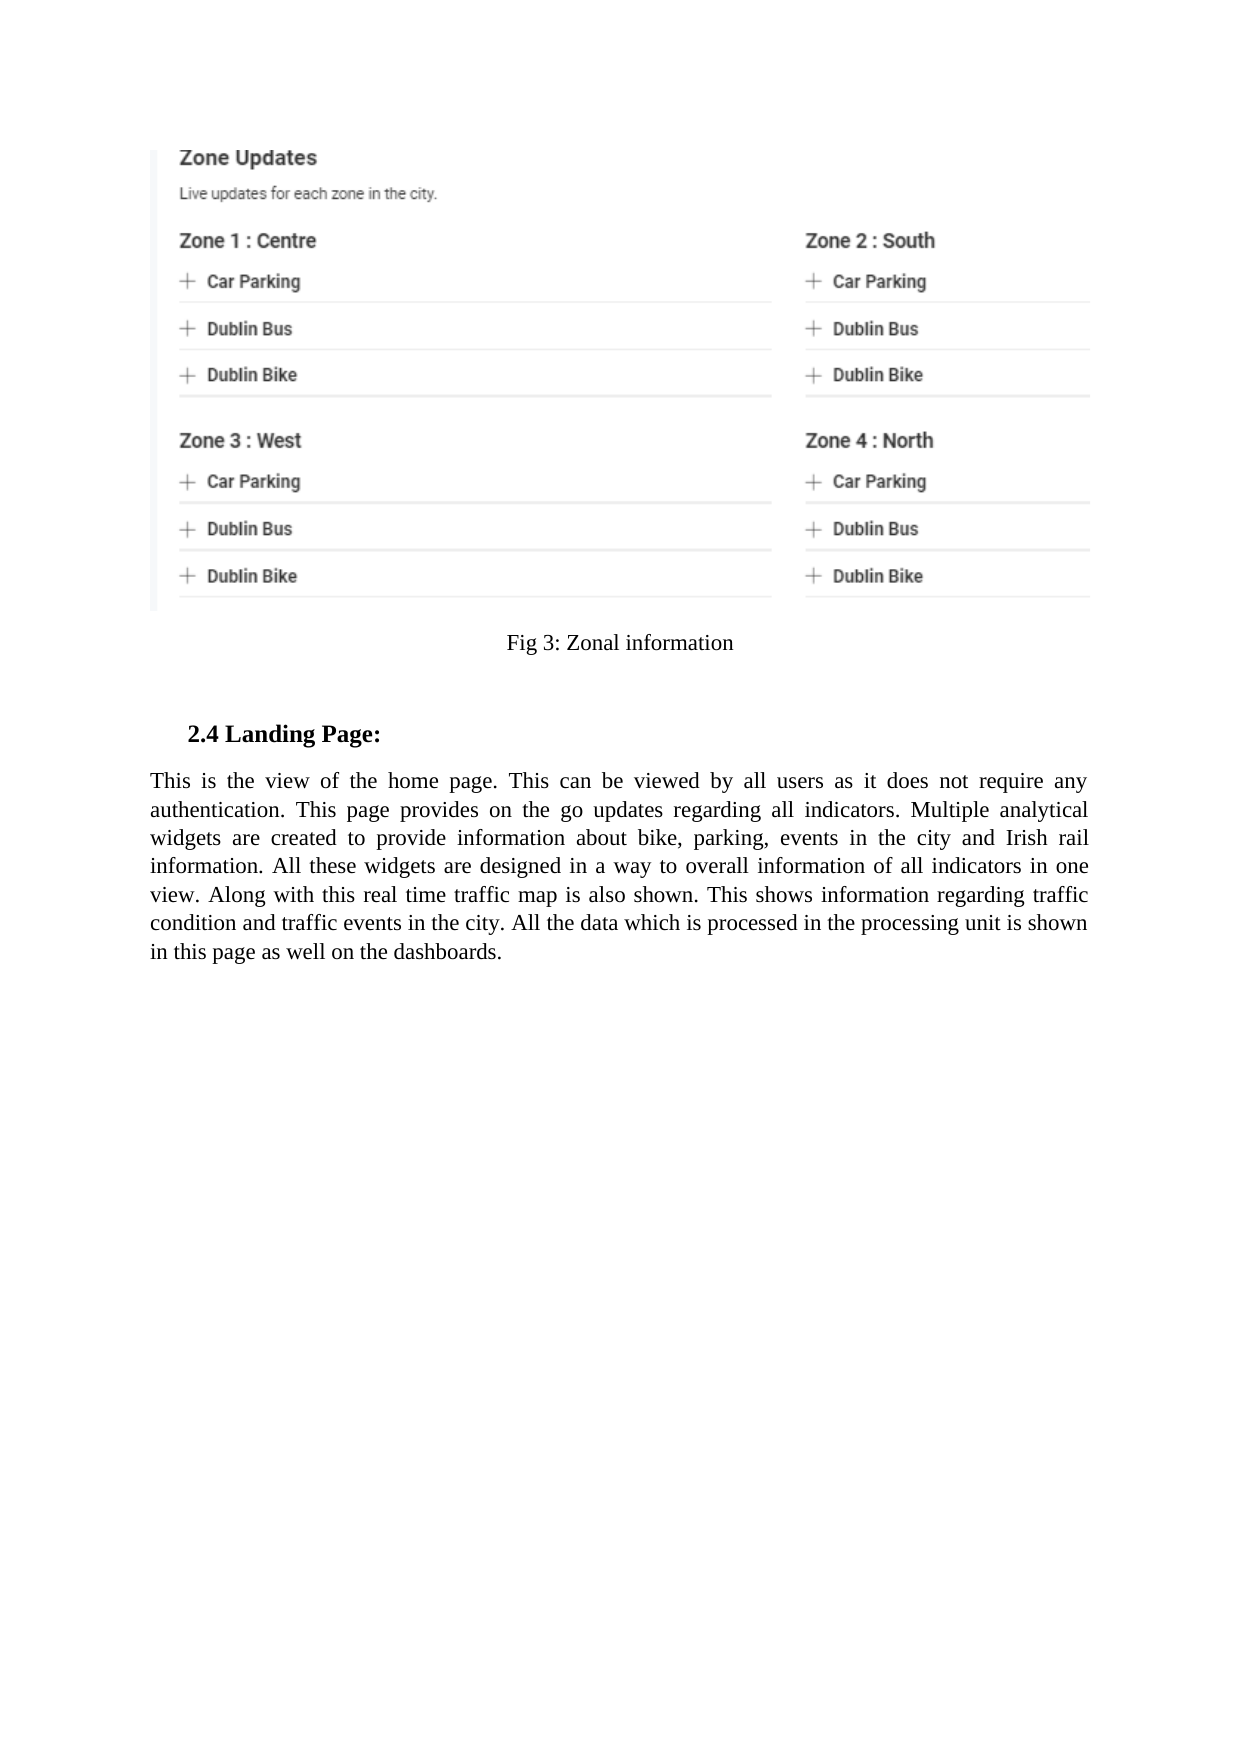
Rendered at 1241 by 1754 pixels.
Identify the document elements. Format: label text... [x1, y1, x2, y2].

list Landing Page: [187, 719, 1090, 748]
picture [150, 150, 1091, 611]
text Fig 3: Zonal information [150, 629, 1090, 656]
text This is the view of the home page. This can be viewed by all users as it does not require any authentication. This page provides on the go updates regarding all indicators. Multiple analytical widgets are created to provide information about bike, parking, events in the city and Irish rail information. All these widgets are designed in a way to overall information of all indicators in one view. Along with this real time traffic map is also shown. This shows information regarding traffic condition and traffic events in the city. All the data which is processed in the processing unit is shown in this page as well on the dashboards. [150, 767, 1090, 964]
